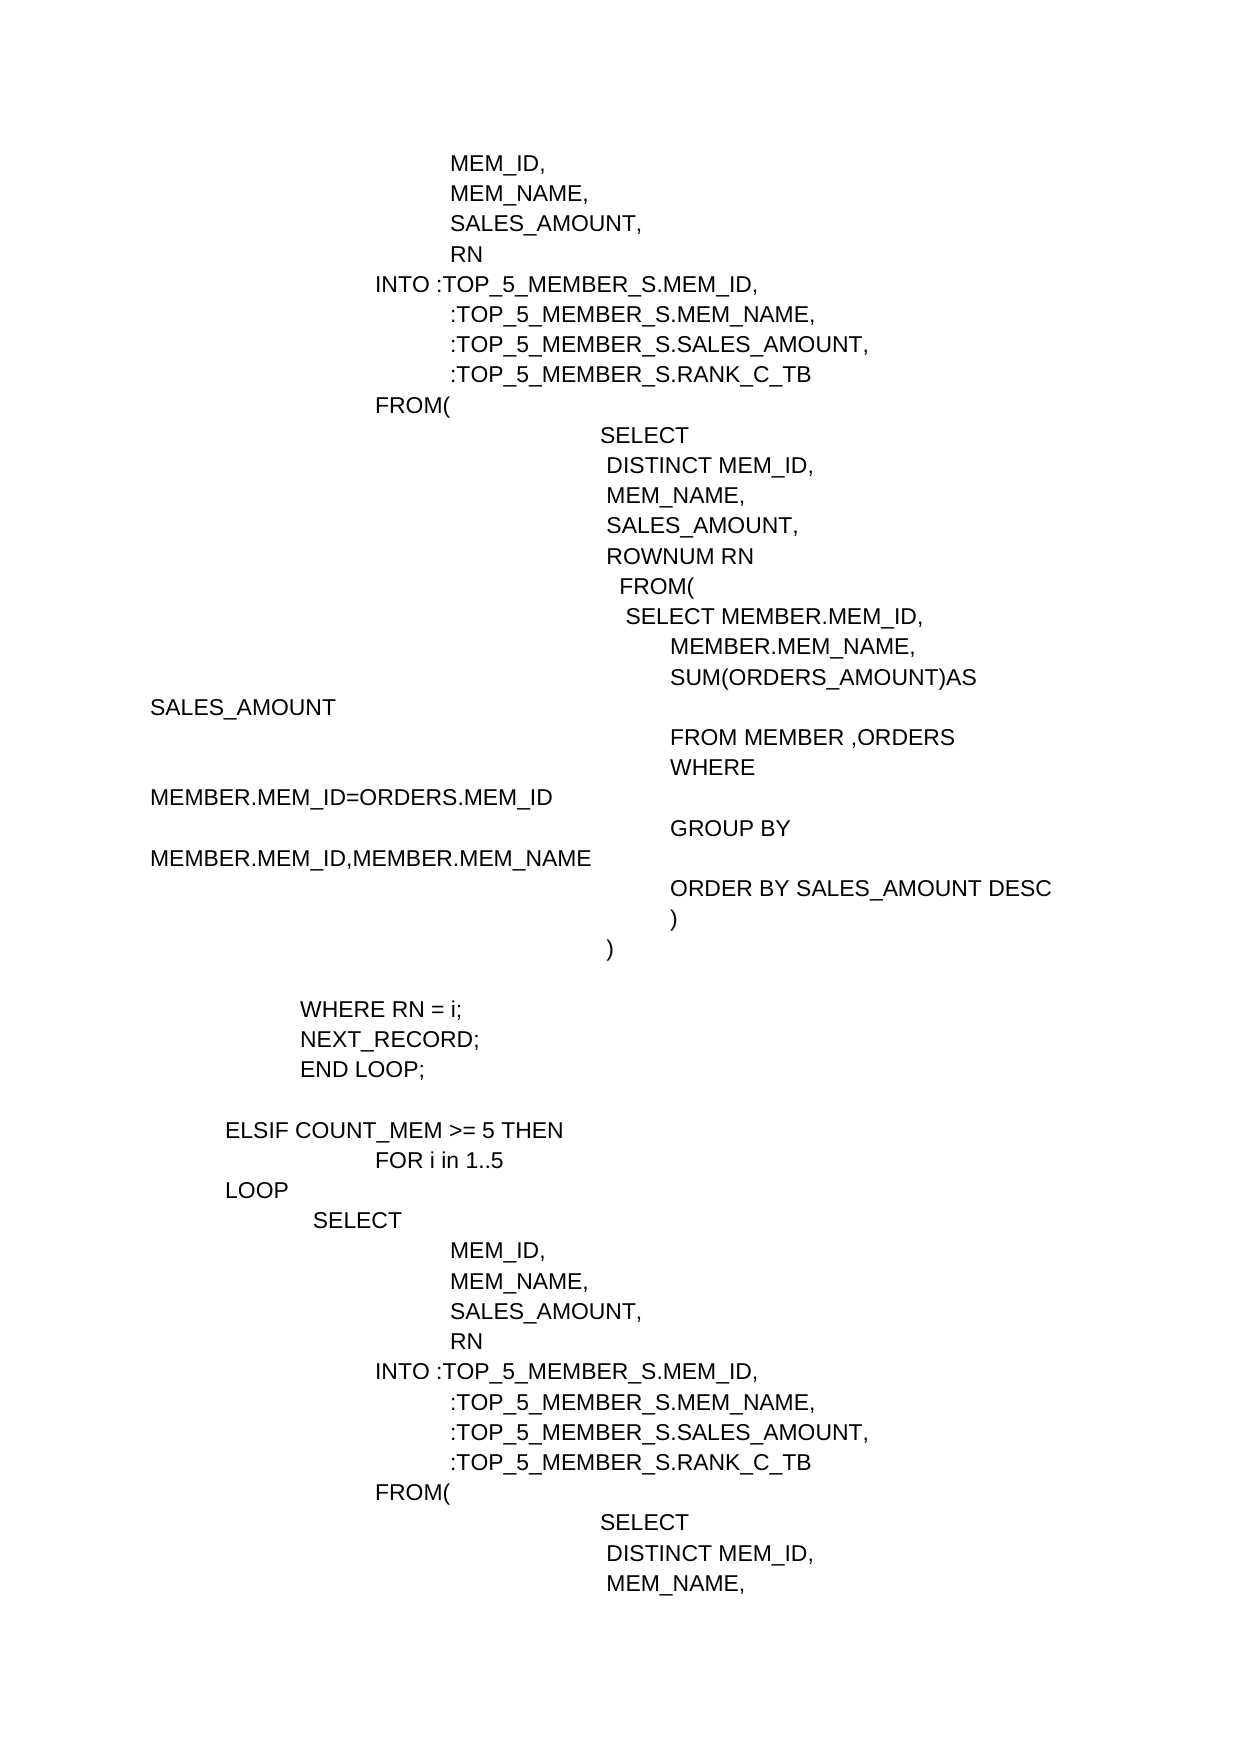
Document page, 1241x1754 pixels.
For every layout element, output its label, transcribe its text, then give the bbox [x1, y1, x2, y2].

text MEM_NAME, [150, 180, 1090, 207]
text SELECT [150, 1207, 1090, 1234]
text INTO :TOP_5_MEMBER_S.MEM_ID, [150, 271, 1090, 297]
text SALES_AMOUNT, [150, 512, 1090, 539]
text MEM_NAME, [150, 482, 1090, 509]
text SELECT [150, 1509, 1090, 1536]
text END LOOP; [150, 1056, 1090, 1083]
text MEM_ID, [150, 150, 1090, 176]
text MEM_ID, [150, 1237, 1090, 1264]
text :TOP_5_MEMBER_S.MEM_NAME, [150, 301, 1090, 327]
text LOOP [150, 1177, 1090, 1203]
text DISTINCT MEM_ID, [150, 452, 1090, 478]
text ) [150, 935, 1090, 962]
text SALES_AMOUNT, [150, 210, 1090, 237]
text :TOP_5_MEMBER_S.SALES_AMOUNT, [150, 1419, 1090, 1445]
text ROWNUM RN [150, 543, 1090, 569]
text SALES_AMOUNT, [150, 1298, 1090, 1324]
text FOR i in 1..5 [150, 1147, 1090, 1173]
text RN [150, 1328, 1090, 1354]
text MEMBER.MEM_NAME, [150, 633, 1090, 660]
text FROM( [150, 1479, 1090, 1506]
text GROUP BY MEMBER.MEM_ID,MEMBER.MEM_NAME [150, 814, 1090, 871]
text MEM_NAME, [150, 1570, 1090, 1596]
text :TOP_5_MEMBER_S.MEM_NAME, [150, 1388, 1090, 1415]
text WHERE MEMBER.MEM_ID=ORDERS.MEM_ID [150, 754, 1090, 811]
text :TOP_5_MEMBER_S.RANK_C_TB [150, 361, 1090, 388]
text NEXT_RECORD; [150, 1026, 1090, 1052]
text FROM( [150, 573, 1090, 599]
text DISTINCT MEM_ID, [150, 1539, 1090, 1566]
text :TOP_5_MEMBER_S.RANK_C_TB [150, 1449, 1090, 1475]
text SUM(ORDERS_AMOUNT)AS SALES_AMOUNT [150, 663, 1090, 720]
text :TOP_5_MEMBER_S.SALES_AMOUNT, [150, 331, 1090, 358]
text SELECT MEMBER.MEM_ID, [150, 603, 1090, 629]
text MEM_NAME, [150, 1268, 1090, 1294]
text ELSIF COUNT_MEM >= 5 THEN [150, 1117, 1090, 1143]
text SELECT [150, 422, 1090, 448]
text INTO :TOP_5_MEMBER_S.MEM_ID, [150, 1358, 1090, 1385]
text ORDER BY SALES_AMOUNT DESC [150, 875, 1090, 901]
text FROM MEMBER ,ORDERS [150, 724, 1090, 750]
text ) [150, 905, 1090, 932]
text WHERE RN = i; [150, 996, 1090, 1022]
text RN [150, 241, 1090, 267]
text FROM( [150, 392, 1090, 418]
